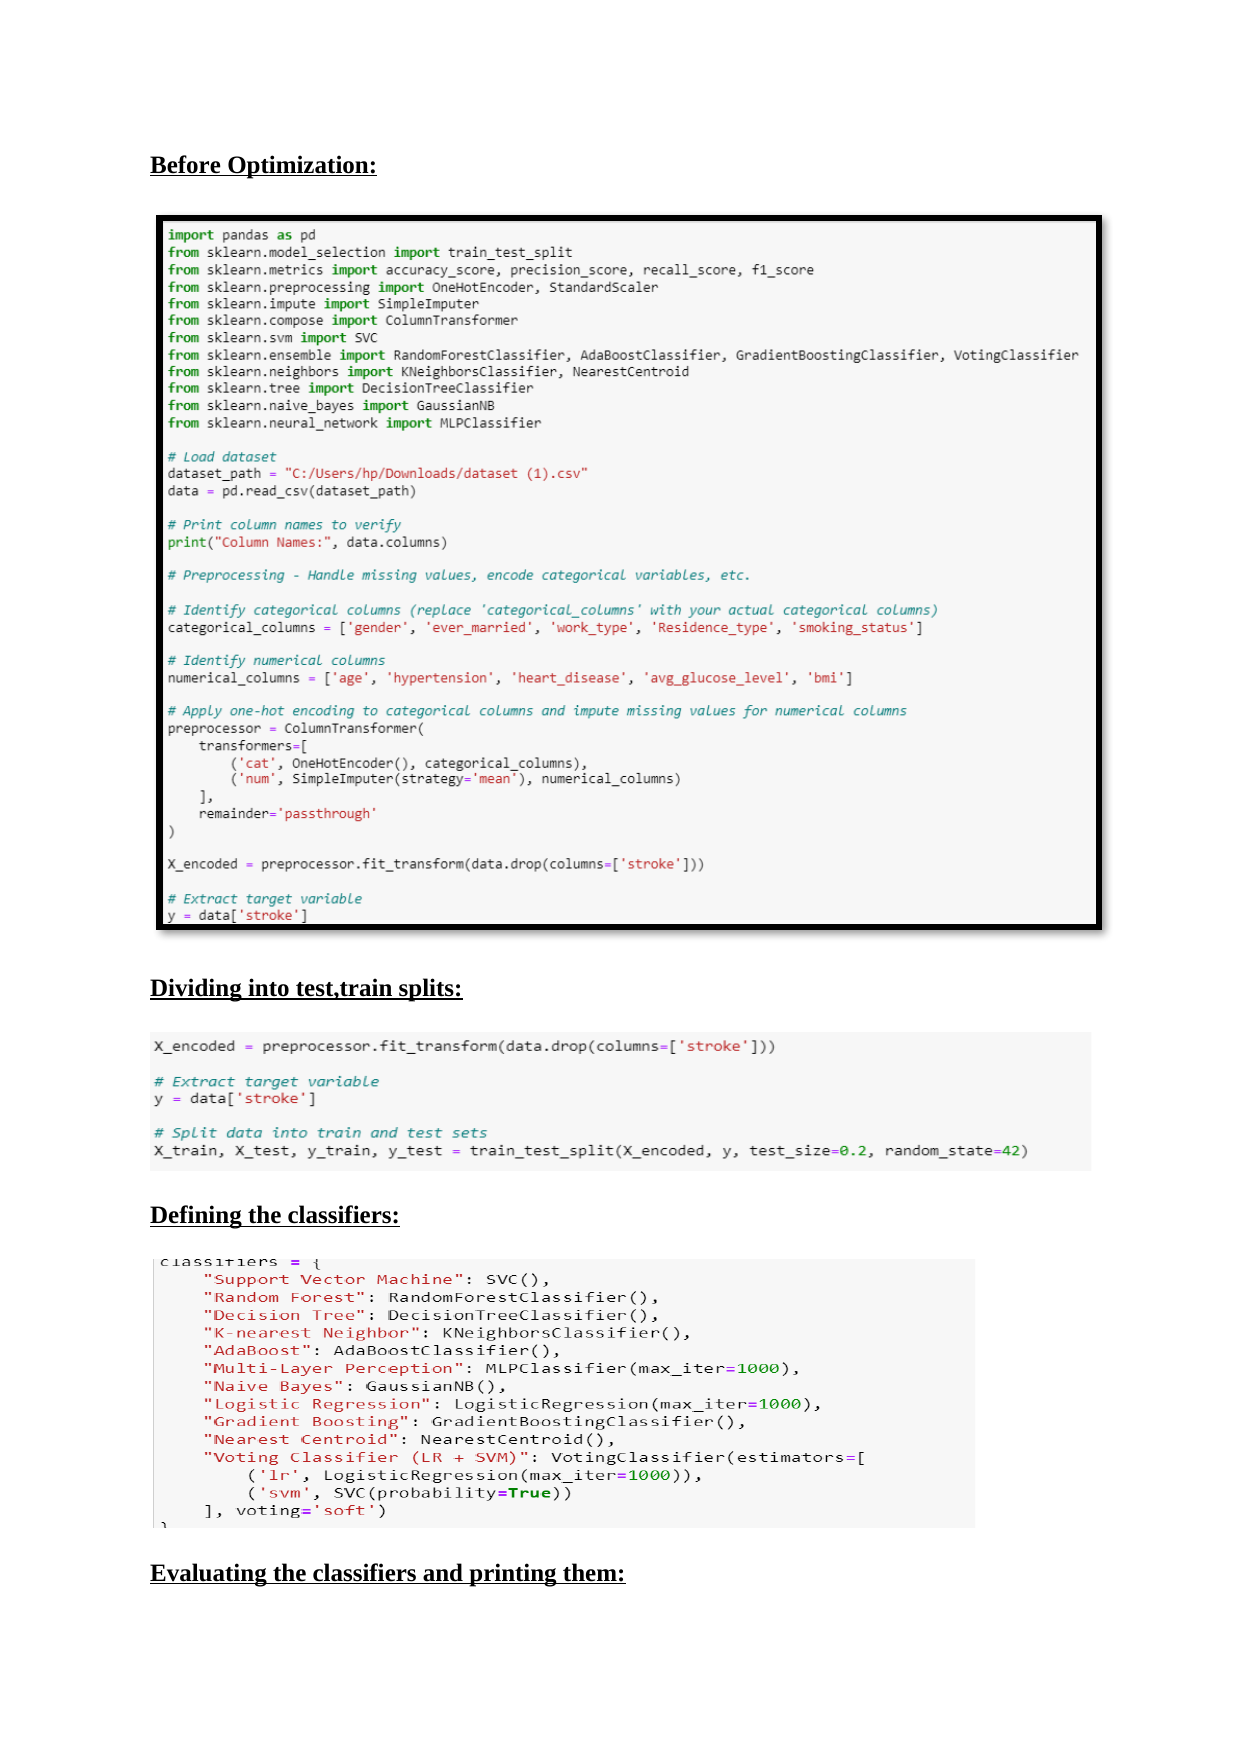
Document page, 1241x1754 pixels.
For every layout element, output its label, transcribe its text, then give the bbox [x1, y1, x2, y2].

text Evaluating the classifiers and printing them: [150, 1558, 1090, 1587]
picture [150, 1259, 976, 1528]
text Defining the classifiers: [150, 1201, 1090, 1229]
picture [163, 221, 1096, 924]
picture [150, 1032, 1092, 1171]
text Before Optimization: [150, 150, 1090, 179]
text Dividing into test,train splits: [150, 973, 1090, 1002]
